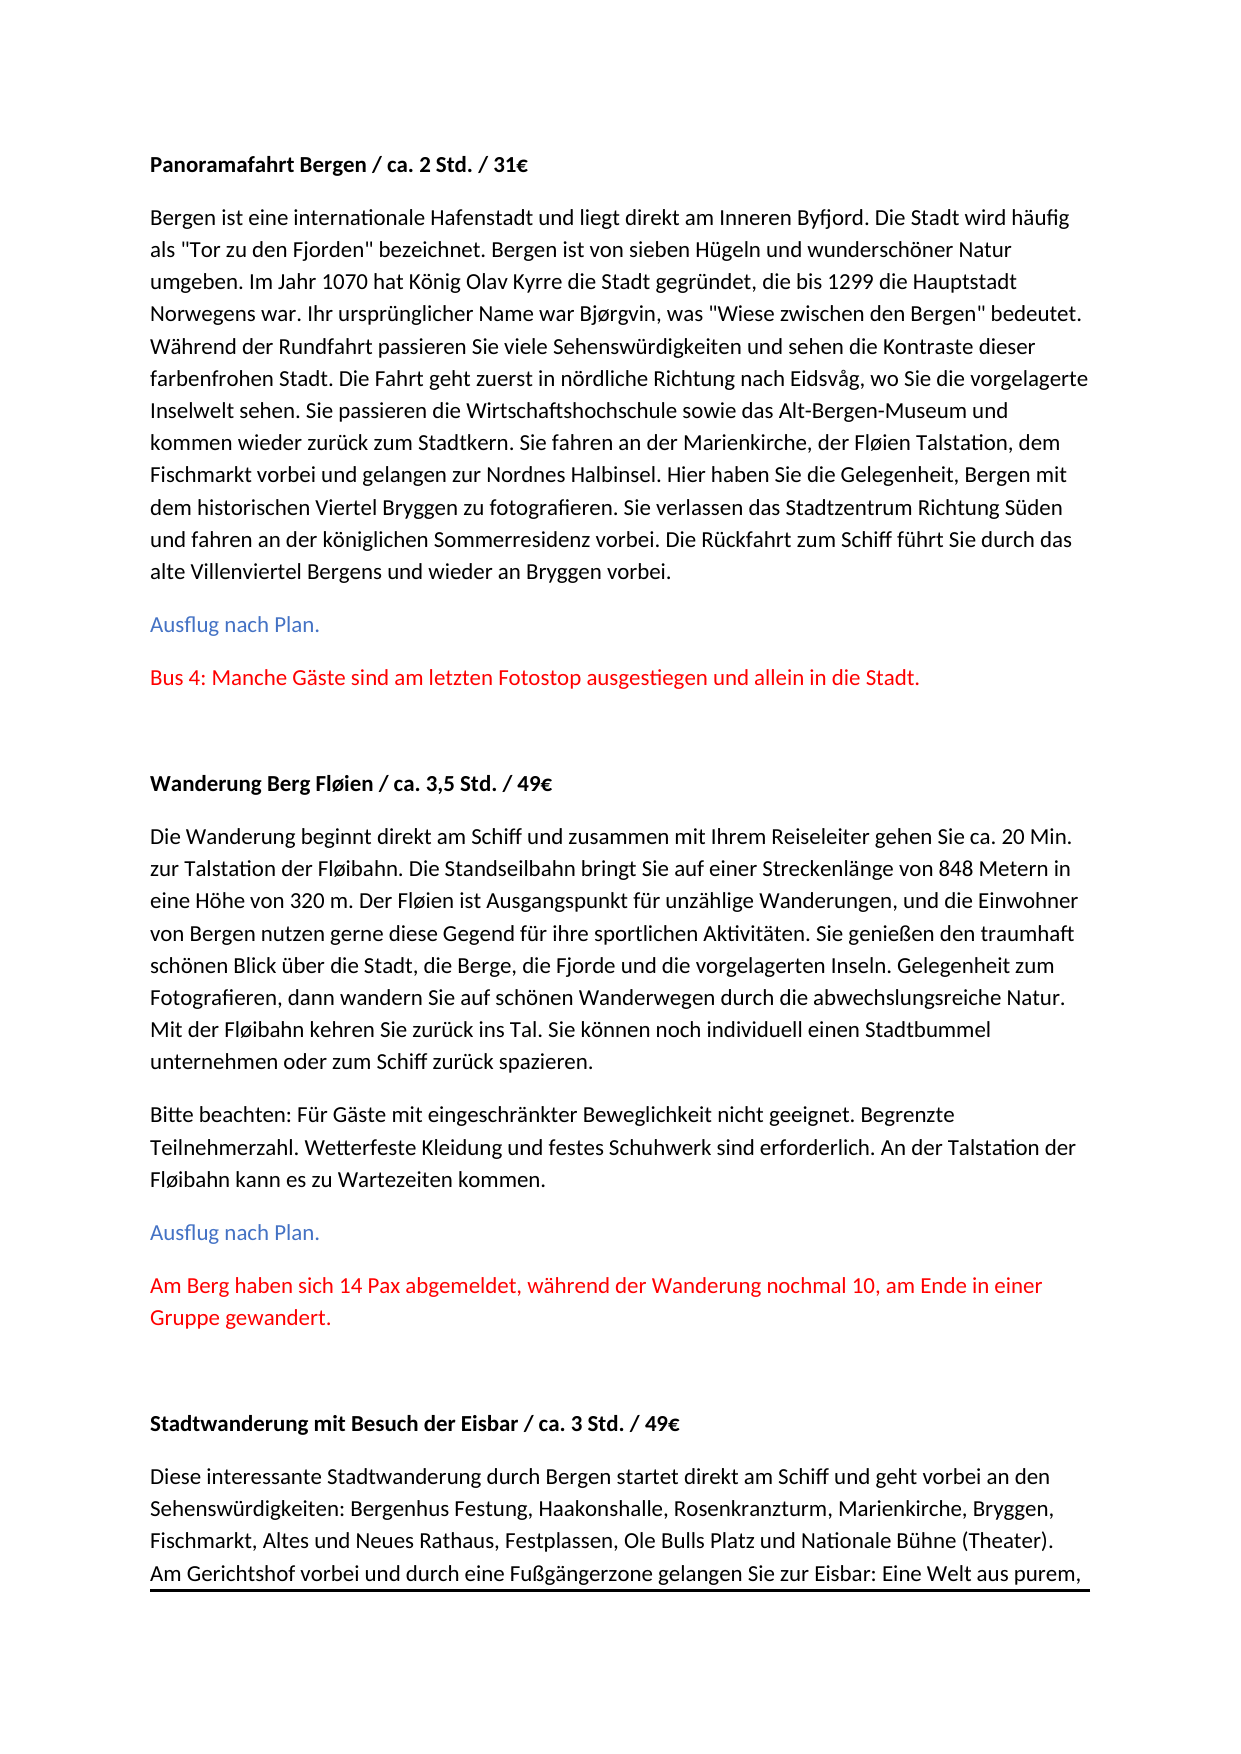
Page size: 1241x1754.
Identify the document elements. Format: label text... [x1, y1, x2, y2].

text Bitte beachten: Für Gäste mit eingeschränkter Beweglichkeit nicht geeignet. Begrenzte Teilnehmerzahl. Wetterfeste Kleidung und festes Schuhwerk sind erforderlich. An der Talstation der Fløibahn kann es zu Wartezeiten kommen. [150, 1101, 1090, 1193]
text Wanderung Berg Fløien / ca. 3,5 Std. / 49€ [150, 769, 1090, 797]
text Panoramafahrt Bergen / ca. 2 Std. / 31€ [150, 150, 1090, 178]
text Bergen ist eine internationale Hafenstadt und liegt direkt am Inneren Byfjord. Die Stadt wird häufig als "Tor zu den Fjorden" bezeichnet. Bergen ist von sieben Hügeln und wunderschöner Natur umgeben. Im Jahr 1070 hat König Olav Kyrre die Stadt gegründet, die bis 1299 die Hauptstadt Norwegens war. Ihr ursprünglicher Name war Bjørgvin, was "Wiese zwischen den Bergen" bedeutet. Während der Rundfahrt passieren Sie viele Sehenswürdigkeiten und sehen die Kontraste dieser farbenfrohen Stadt. Die Fahrt geht zuerst in nördliche Richtung nach Eidsvåg, wo Sie die vorgelagerte Inselwelt sehen. Sie passieren die Wirtschaftshochschule sowie das Alt-Bergen-Museum und kommen wieder zurück zum Stadtkern. Sie fahren an der Marienkirche, der Fløien Talstation, dem Fischmarkt vorbei und gelangen zur Nordnes Halbinsel. Hier haben Sie die Gelegenheit, Bergen mit dem historischen Viertel Bryggen zu fotografieren. Sie verlassen das Stadtzentrum Richtung Süden und fahren an der königlichen Sommerresidenz vorbei. Die Rückfahrt zum Schiff führt Sie durch das alte Villenviertel Bergens und wieder an Bryggen vorbei. [150, 203, 1090, 585]
text Stadtwanderung mit Besuch der Eisbar / ca. 3 Std. / 49€ [150, 1409, 1090, 1437]
text Am Berg haben sich 14 Pax abgemeldet, während der Wanderung nochmal 10, am Ende in einer Gruppe gewandert. [150, 1271, 1090, 1331]
text Bus 4: Manche Gäste sind am letzten Fotostop ausgestiegen und allein in die Stadt. [150, 663, 1090, 691]
text Ausflug nach Plan. [150, 1218, 1090, 1246]
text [150, 1462, 1090, 1589]
text Ausflug nach Plan. [150, 610, 1090, 638]
text Die Wanderung beginnt direkt am Schiff und zusammen mit Ihrem Reiseleiter gehen Sie ca. 20 Min. zur Talstation der Fløibahn. Die Standseilbahn bringt Sie auf einer Streckenlänge von 848 Metern in eine Höhe von 320 m. Der Fløien ist Ausgangspunkt für unzählige Wanderungen, und die Einwohner von Bergen nutzen gerne diese Gegend für ihre sportlichen Aktivitäten. Sie genießen den traumhaft schönen Blick über die Stadt, die Berge, die Fjorde und die vorgelagerten Inseln. Gelegenheit zum Fotografieren, dann wandern Sie auf schönen Wanderwegen durch die abwechslungsreiche Natur. Mit der Fløibahn kehren Sie zurück ins Tal. Sie können noch individuell einen Stadtbummel unternehmen oder zum Schiff zurück spazieren. [150, 822, 1090, 1076]
